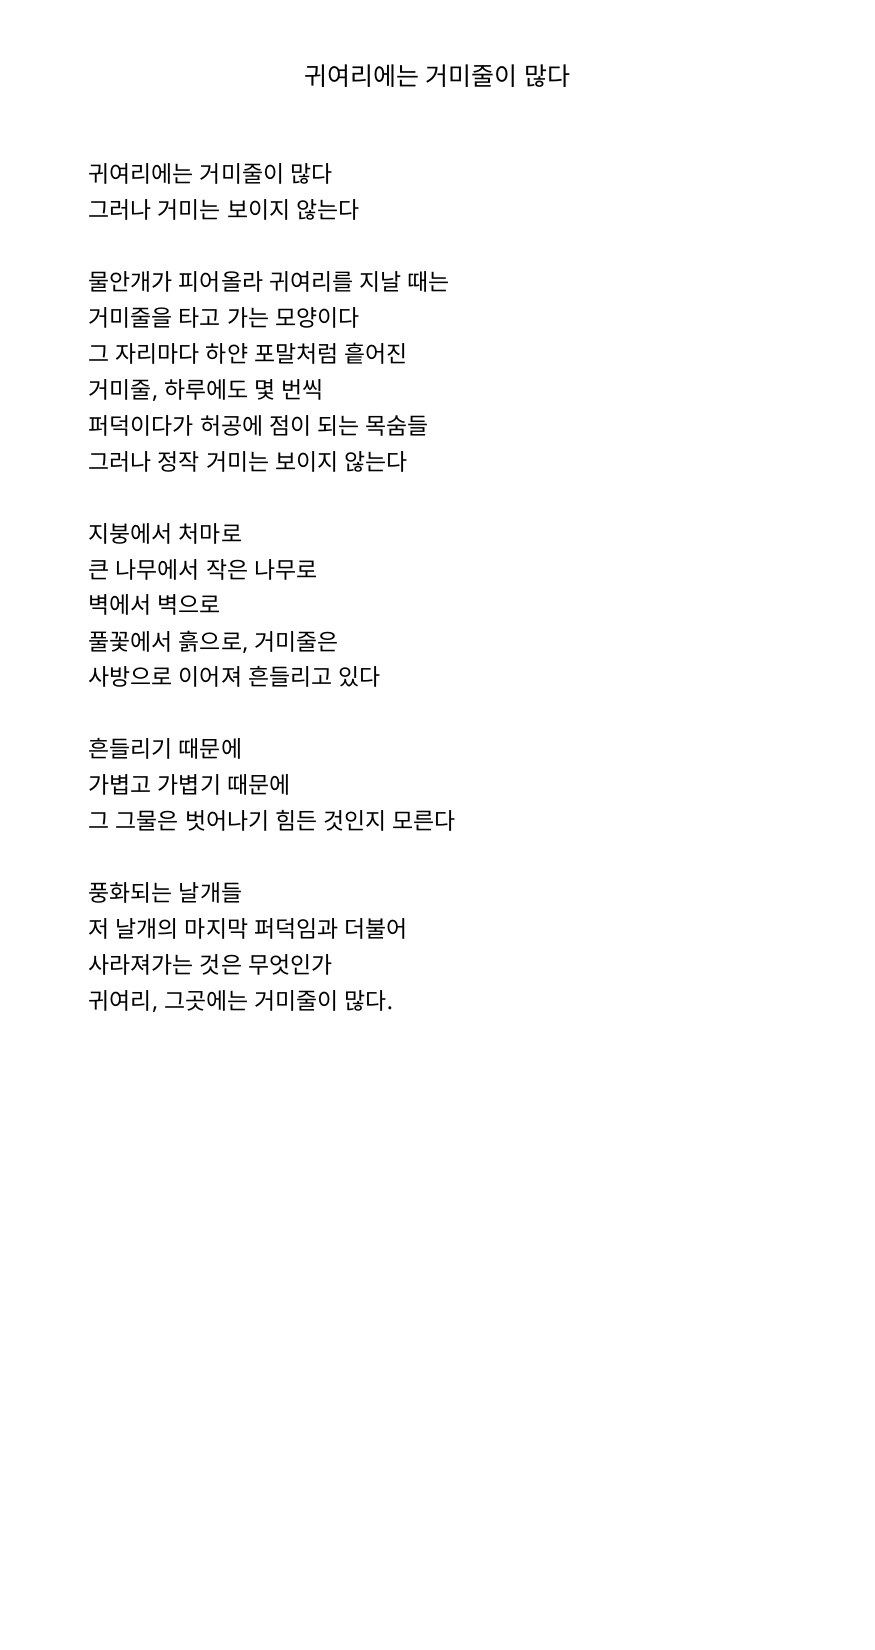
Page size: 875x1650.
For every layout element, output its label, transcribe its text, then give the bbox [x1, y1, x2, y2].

text 귀여리에는 거미줄이 많다 [88, 59, 786, 132]
text 귀여리에는 거미줄이 많다 그러나 거미는 보이지 않는다 물안개가 피어올라 귀여리를 지날 때는 거미줄을 타고 가는 모양이다 그 자리마다 하얀 포말처럼 흩어진 거미줄, 하루에도 몇 번씩 퍼덕이다가 허공에 점이 되는 목숨들 그러나 정작 거미는 보이지 않는다 지붕에서 처마로 큰 나무에서 작은 나무로 벽에서 벽으로 풀꽃에서 흙으로, 거미줄은 사방으로 이어져 흔들리고 있다 흔들리기 때문에 가볍고 가볍기 때문에 그 그물은 벗어나기 힘든 것인지 모른다 풍화되는 날개들 저 날개의 마지막 퍼덕임과 더불어 사라져가는 것은 무엇인가 귀여리, 그곳에는 거미줄이 많다. [88, 158, 786, 1052]
